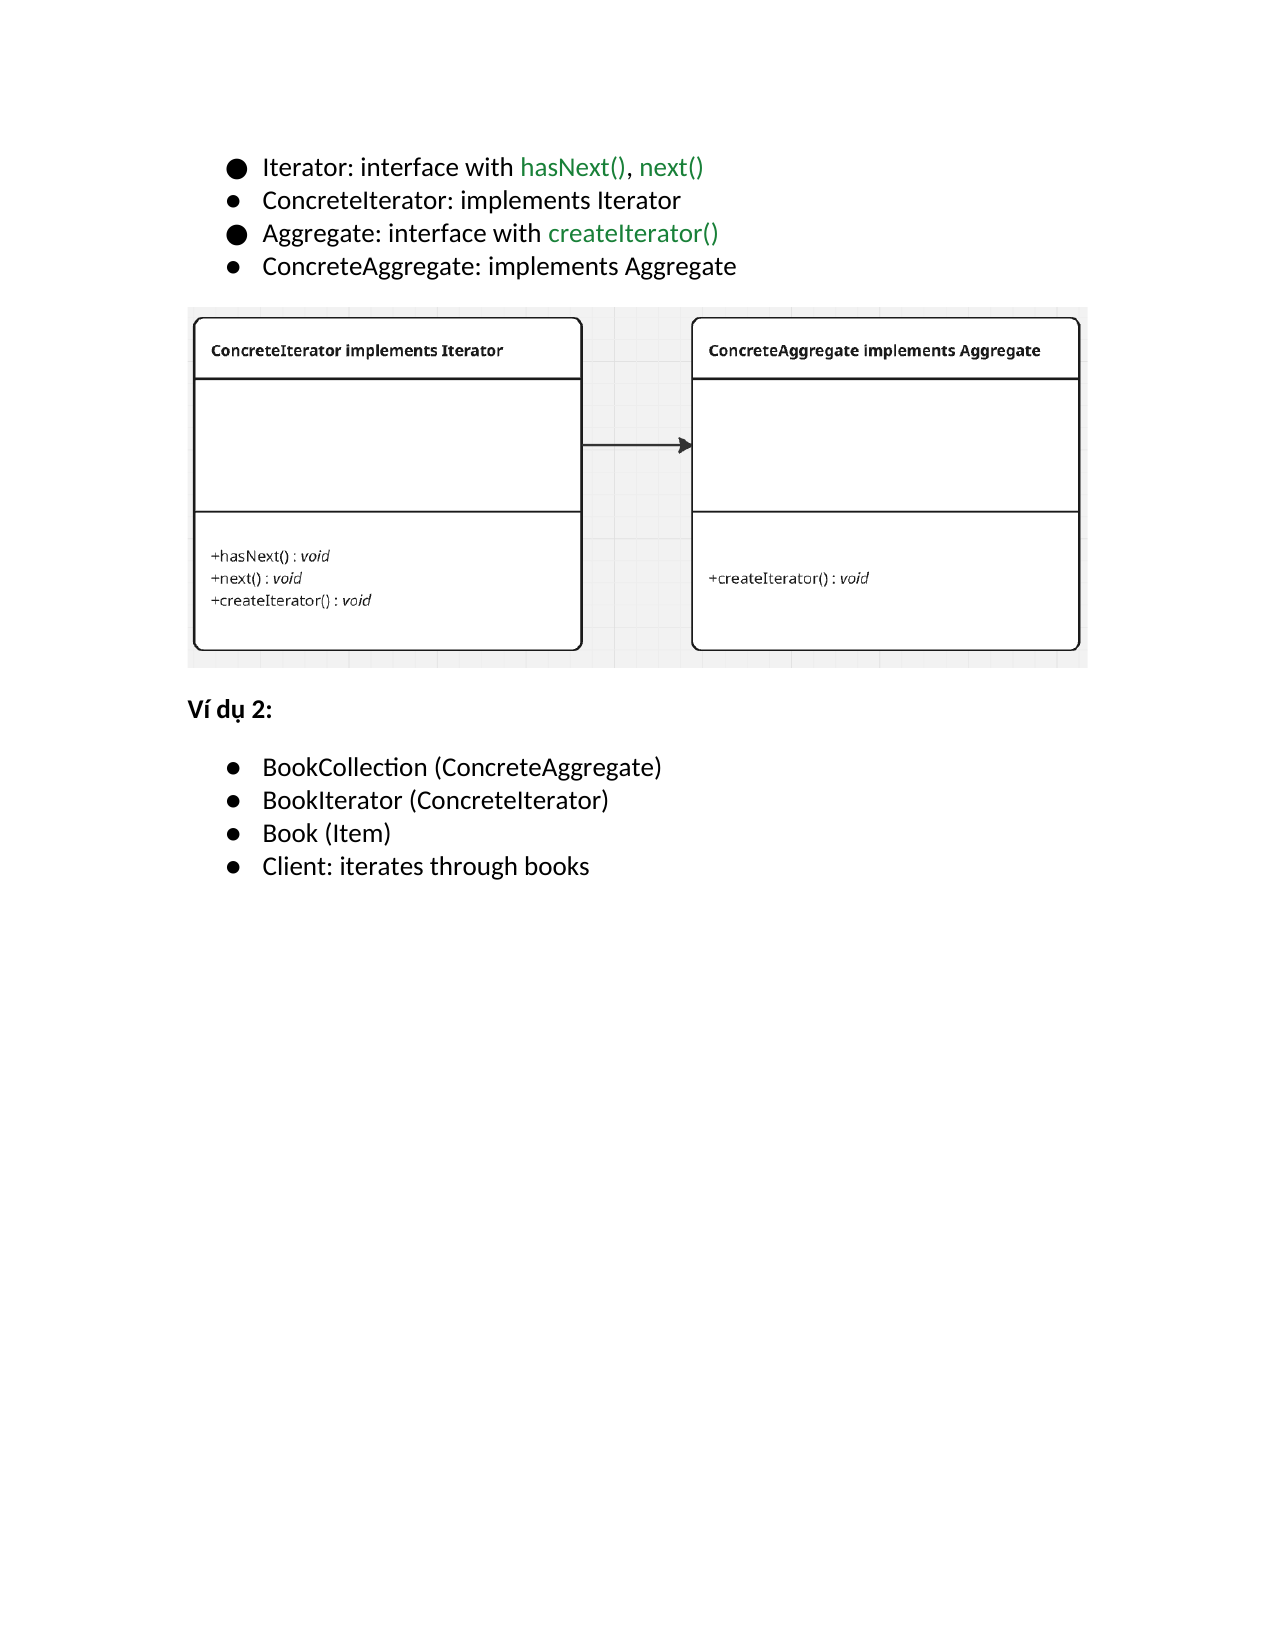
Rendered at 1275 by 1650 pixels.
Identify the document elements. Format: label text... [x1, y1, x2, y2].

list BookCollection (ConcreteAggregate) [225, 751, 1087, 783]
list ConcreteIterator: implements Iterator [225, 183, 1087, 216]
list Iterator: interface with hasNext(), next() [225, 150, 1087, 183]
list Aggregate: interface with createIterator() [225, 216, 1087, 249]
list BookIterator (ConcreteIterator) [225, 783, 1087, 817]
list Client: iterates through books [225, 849, 1087, 883]
list Book (Item) [225, 817, 1087, 849]
list ConcreteAggregate: implements Aggregate [225, 249, 1087, 282]
picture [187, 307, 1088, 668]
text Ví dụ 2: [187, 692, 1087, 726]
